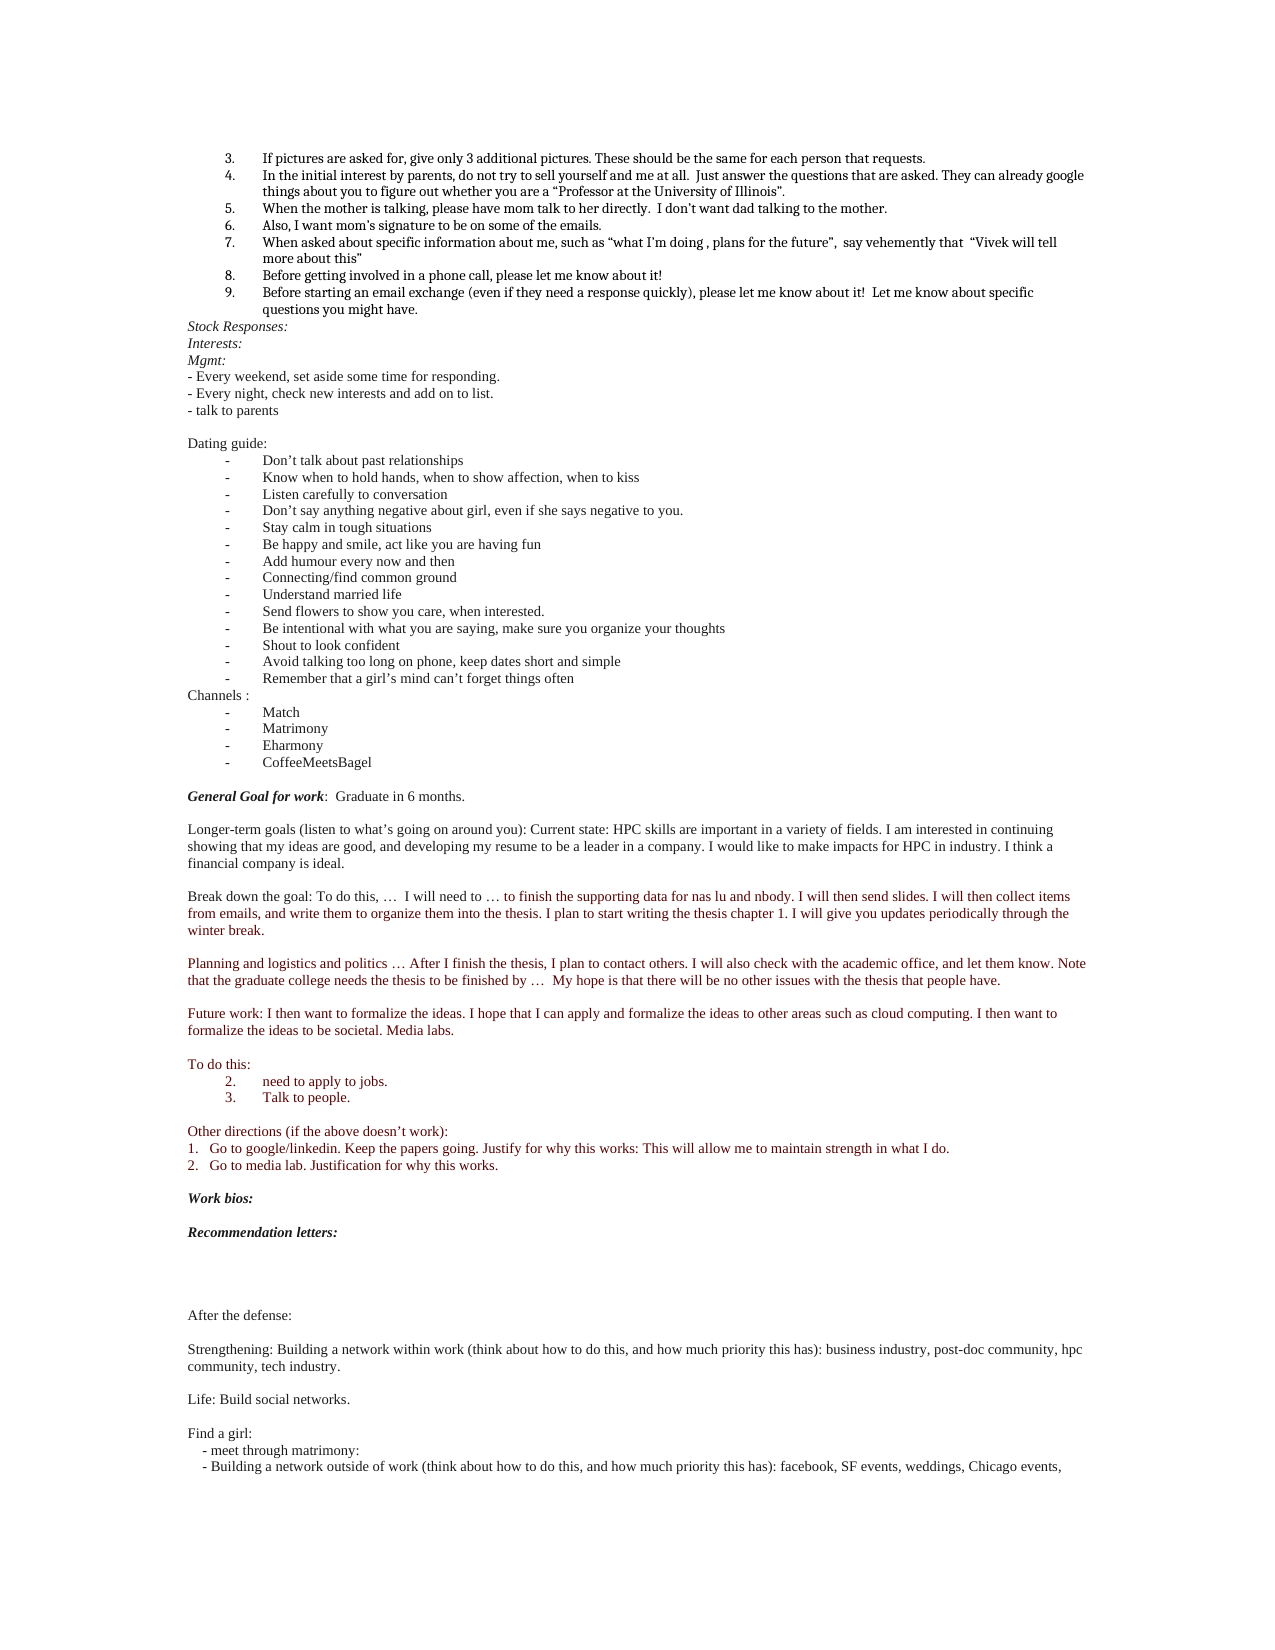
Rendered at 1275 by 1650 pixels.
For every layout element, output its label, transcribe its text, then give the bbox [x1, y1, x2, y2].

list Eharmony [225, 737, 1087, 754]
list need to apply to jobs. [225, 1072, 1087, 1089]
list Be intentional with what you are saying, make sure you organize your thoughts [225, 619, 1087, 636]
text - talk to parents [187, 402, 1087, 418]
text Planning and logistics and politics … After I finish the thesis, I plan to contact others. I will also check with the academic office, and let them know. Note that the graduate college needs the thesis to be finished by … My hope is that there will be no other issues with the thesis that people have. [187, 955, 1087, 988]
list Also, I want mom’s signature to be on some of the emails. [225, 217, 1087, 234]
text Mgmt: [187, 351, 1087, 368]
list Know when to hold hands, when to show affection, when to kiss [225, 469, 1087, 485]
text After the defense: [187, 1307, 1087, 1324]
list Before starting an email exchange (even if they need a response quickly), please let me know about it! Let me know about specific questions you might have. [225, 284, 1087, 318]
list Send flowers to show you care, when interested. [225, 603, 1087, 619]
text Interests: [187, 334, 1087, 351]
list Listen carefully to conversation [225, 485, 1087, 502]
text Stock Responses: [187, 318, 1087, 334]
text - Building a network outside of work (think about how to do this, and how much priority this has): facebook, SF events, weddings, Chicago events, [187, 1458, 1087, 1475]
list Talk to people. [225, 1089, 1087, 1106]
list Connecting/find common ground [225, 569, 1087, 586]
text Channels : [187, 687, 1087, 703]
list Stay calm in tough situations [225, 519, 1087, 536]
text Longer-term goals (listen to what’s going on around you): Current state: HPC skills are important in a variety of fields. I am interested in continuing showing that my ideas are good, and developing my resume to be a leader in a company. I would like to make impacts for HPC in industry. I think a financial company is ideal. [187, 821, 1087, 871]
list Understand married life [225, 586, 1087, 603]
list Remember that a girl’s mind can’t forget things often [225, 670, 1087, 687]
text Future work: I then want to formalize the ideas. I hope that I can apply and formalize the ideas to other areas such as cloud computing. I then want to formalize the ideas to be societal. Media labs. [187, 1005, 1087, 1039]
list Match [225, 703, 1087, 720]
text 2. Go to media lab. Justification for why this works. [187, 1156, 1087, 1173]
list Matrimony [225, 720, 1087, 737]
text To do this: [187, 1056, 1087, 1072]
list When the mother is talking, please have mom talk to her directly. I don’t want dad talking to the mother. [225, 200, 1087, 217]
list In the initial interest by parents, do not try to sell yourself and me at all. Just answer the questions that are asked. They can already google things about you to figure out whether you are a “Professor at the University of Illinois”. [225, 167, 1087, 200]
text - meet through matrimony: [187, 1441, 1087, 1458]
text Break down the goal: To do this, … I will need to … to finish the supporting data for nas lu and nbody. I will then send slides. I will then collect items from emails, and write them to organize them into the thesis. I plan to start writing the thesis chapter 1. I will give you updates periodically through the winter break. [187, 888, 1087, 938]
list Don’t talk about past relationships [225, 452, 1087, 469]
text General Goal for work: Graduate in 6 months. [187, 787, 1087, 804]
list Don’t say anything negative about girl, even if she says negative to you. [225, 502, 1087, 519]
text Find a girl: [187, 1424, 1087, 1441]
text Dating guide: [187, 435, 1087, 452]
text Other directions (if the above doesn’t work): [187, 1123, 1087, 1139]
list If pictures are asked for, give only 3 additional pictures. These should be the same for each person that requests. [225, 150, 1087, 167]
text Recommendation letters: [187, 1223, 1087, 1240]
text Life: Build social networks. [187, 1391, 1087, 1408]
text 1. Go to google/linkedin. Keep the papers going. Justify for why this works: This will allow me to maintain strength in what I do. [187, 1139, 1087, 1156]
text - Every night, check new interests and add on to list. [187, 385, 1087, 402]
list When asked about specific information about me, such as “what I’m doing , plans for the future”, say vehemently that “Vivek will tell more about this” [225, 234, 1087, 267]
text - Every weekend, set aside some time for responding. [187, 368, 1087, 385]
text Work bios: [187, 1190, 1087, 1207]
list Be happy and smile, act like you are having fun [225, 536, 1087, 552]
list Before getting involved in a phone call, please let me know about it! [225, 267, 1087, 284]
text Strengthening: Building a network within work (think about how to do this, and how much priority this has): business industry, post-doc community, hpc community, tech industry. [187, 1341, 1087, 1374]
list Add humour every now and then [225, 552, 1087, 569]
list Avoid talking too long on phone, keep dates short and simple [225, 653, 1087, 670]
list Shout to look confident [225, 636, 1087, 653]
list CoffeeMeetsBagel [225, 754, 1087, 771]
